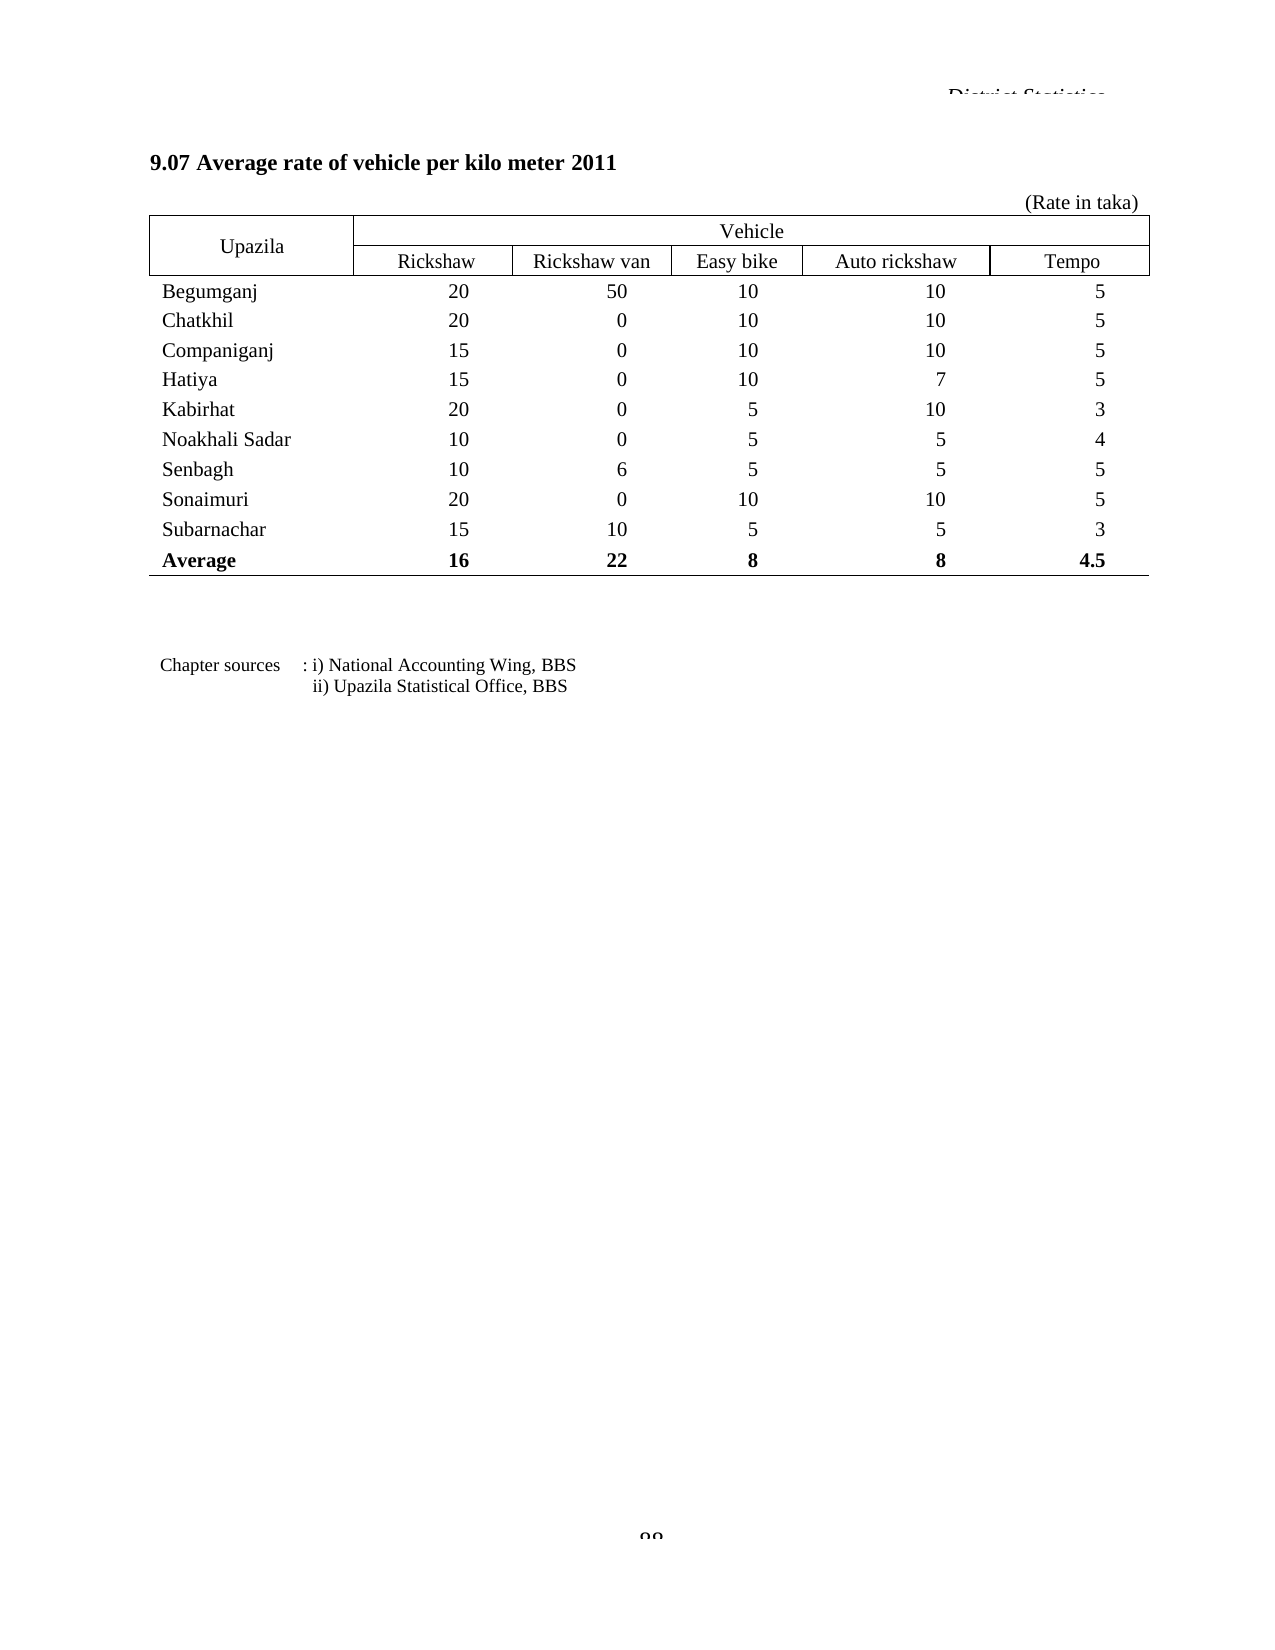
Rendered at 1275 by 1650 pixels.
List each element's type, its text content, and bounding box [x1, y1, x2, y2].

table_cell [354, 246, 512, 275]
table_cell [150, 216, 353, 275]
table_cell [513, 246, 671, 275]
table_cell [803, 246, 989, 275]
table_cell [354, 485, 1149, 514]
list Average rate of vehicle per kilo meter 2011 [150, 148, 1171, 175]
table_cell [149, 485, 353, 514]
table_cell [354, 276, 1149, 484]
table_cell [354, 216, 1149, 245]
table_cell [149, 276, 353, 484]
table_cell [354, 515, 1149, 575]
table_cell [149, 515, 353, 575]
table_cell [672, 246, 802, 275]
text ii) Upazila Statistical Office, BBS [119, 676, 568, 697]
text Chapter sources : i) National Accounting Wing, BBS [119, 654, 576, 676]
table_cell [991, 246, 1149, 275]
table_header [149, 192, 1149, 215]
